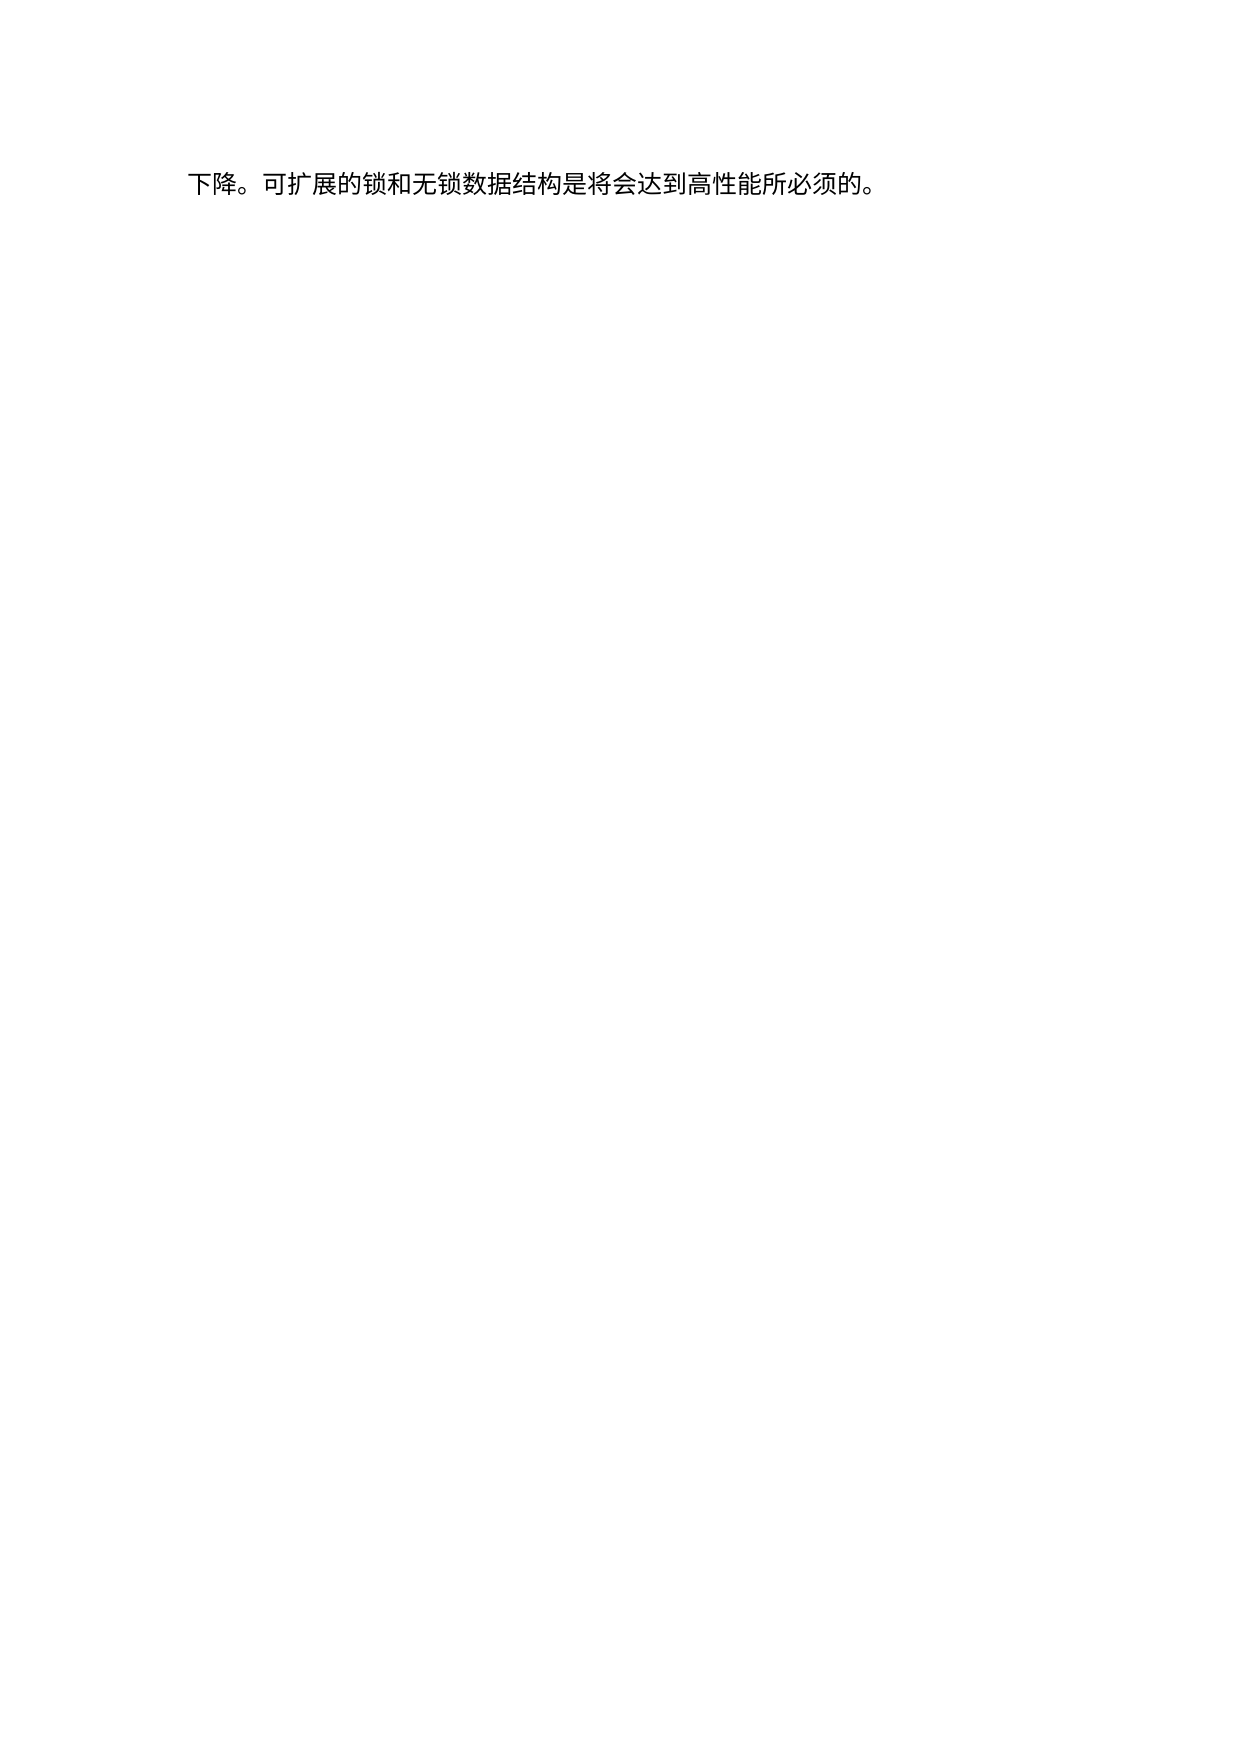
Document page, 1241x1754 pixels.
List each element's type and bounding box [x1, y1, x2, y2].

text [187, 150, 1053, 215]
